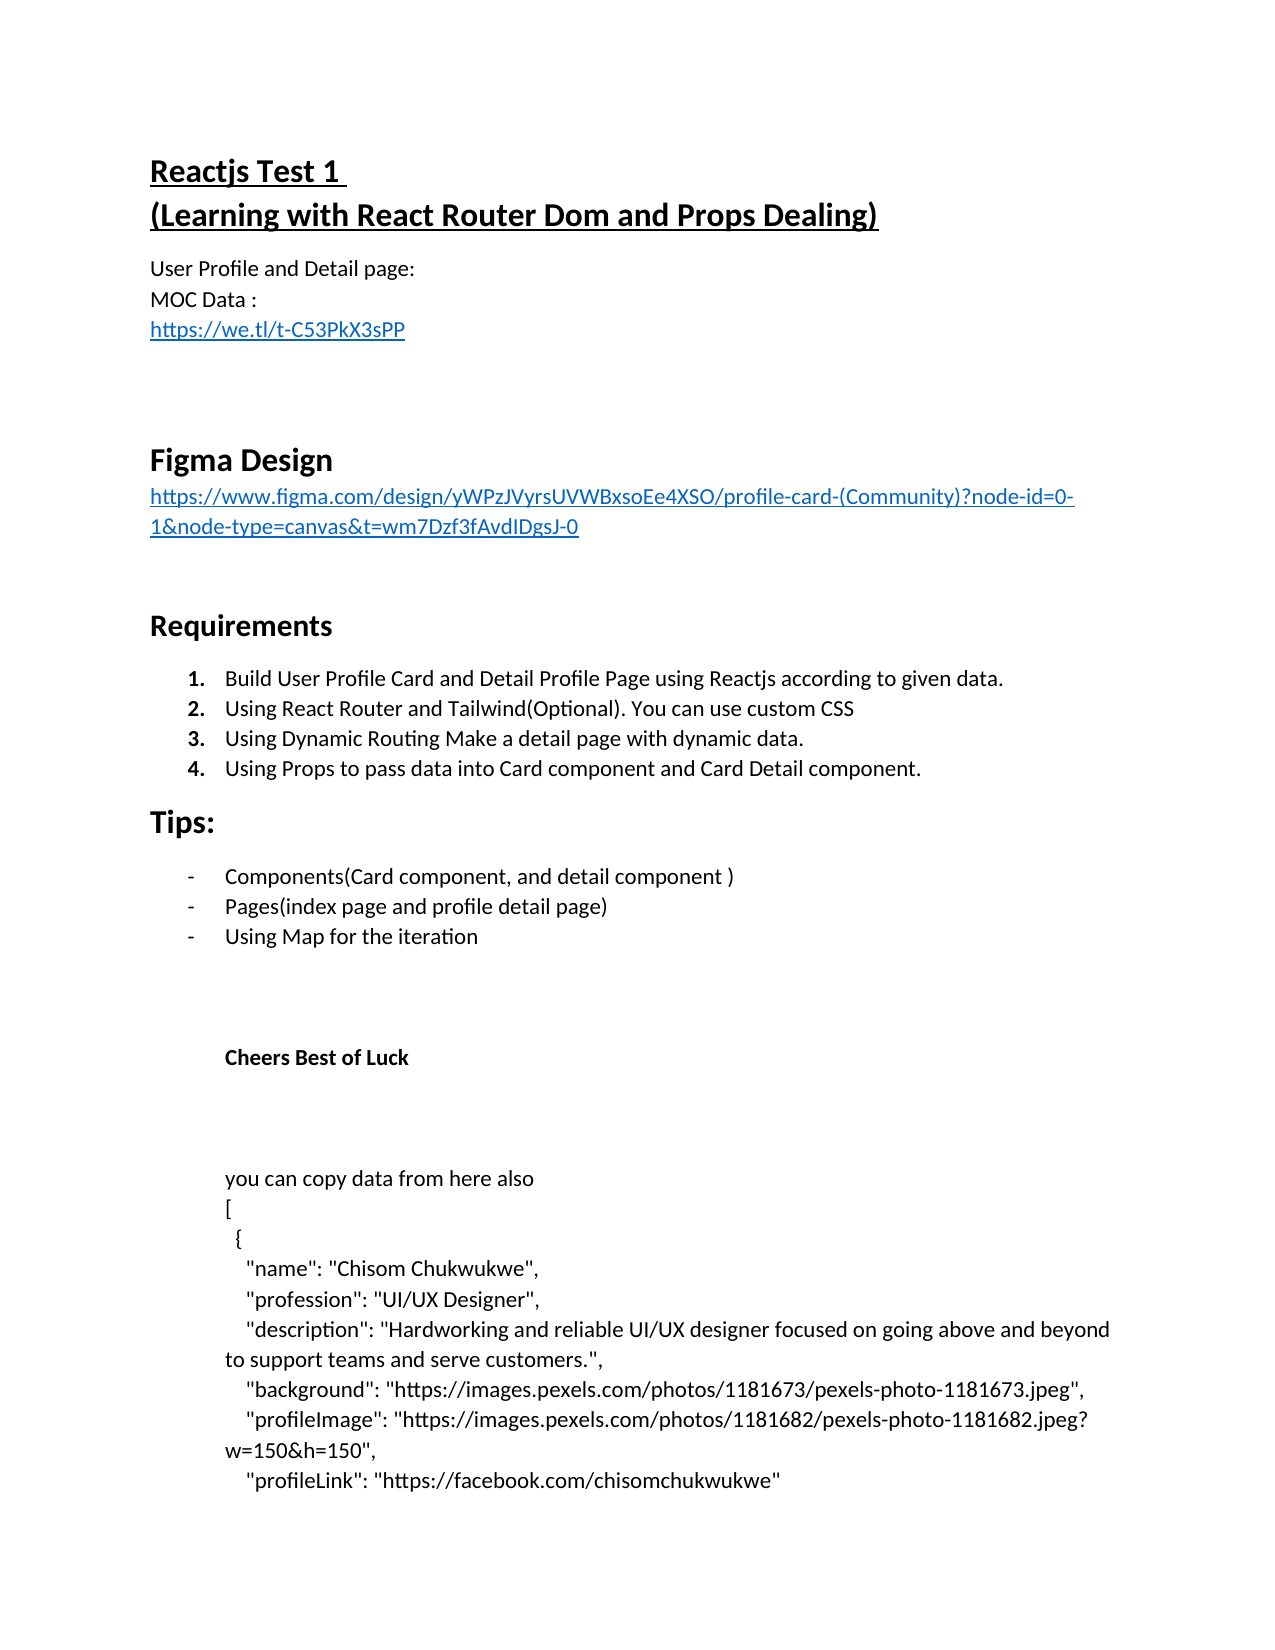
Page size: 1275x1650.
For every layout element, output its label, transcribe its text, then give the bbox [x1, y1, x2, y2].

list Using React Router and Tailwind(Optional). You can use custom CSS [187, 694, 1125, 722]
list { [225, 1224, 1125, 1252]
list you can copy data from here also [ [225, 1073, 1125, 1222]
text Reactjs Test 1 (Learning with React Router Dom and Props Dealing) [150, 150, 1125, 235]
list Build User Profile Card and Detail Profile Page using Reactjs according to given data. [187, 664, 1125, 692]
list "profileImage": "https://images.pexels.com/photos/1181682/pexels-photo-1181682.jpeg?w=150&h=150", [225, 1406, 1125, 1464]
list "description": "Hardworking and reliable UI/UX designer focused on going above and beyond to support teams and serve customers.", [225, 1315, 1125, 1373]
text Tips: [150, 801, 1125, 842]
list Using Map for the iteration Cheers Best of Luck [187, 922, 1125, 1071]
list "profession": "UI/UX Designer", [225, 1285, 1125, 1313]
text Figma Design https://www.figma.com/design/yWPzJVyrsUVWBxsoEe4XSO/profile-card-(Community)?node-id=0-1&node-type=canvas&t=wm7Dzf3fAvdIDgsJ-0 [150, 439, 1125, 540]
list Pages(index page and profile detail page) [187, 892, 1125, 920]
text Requirements [150, 606, 1125, 644]
text User Profile and Detail page: MOC Data : https://we.tl/t-C53PkX3sPP [150, 254, 1125, 373]
list "background": "https://images.pexels.com/photos/1181673/pexels-photo-1181673.jpeg", [225, 1375, 1125, 1403]
list "profileLink": "https://facebook.com/chisomchukwukwe" [225, 1466, 1125, 1494]
list "name": "Chisom Chukwukwe", [225, 1254, 1125, 1282]
list Using Dynamic Routing Make a detail page with dynamic data. [187, 724, 1125, 752]
list Components(Card component, and detail component ) [187, 862, 1125, 890]
list Using Props to pass data into Card component and Card Detail component. [187, 754, 1125, 782]
